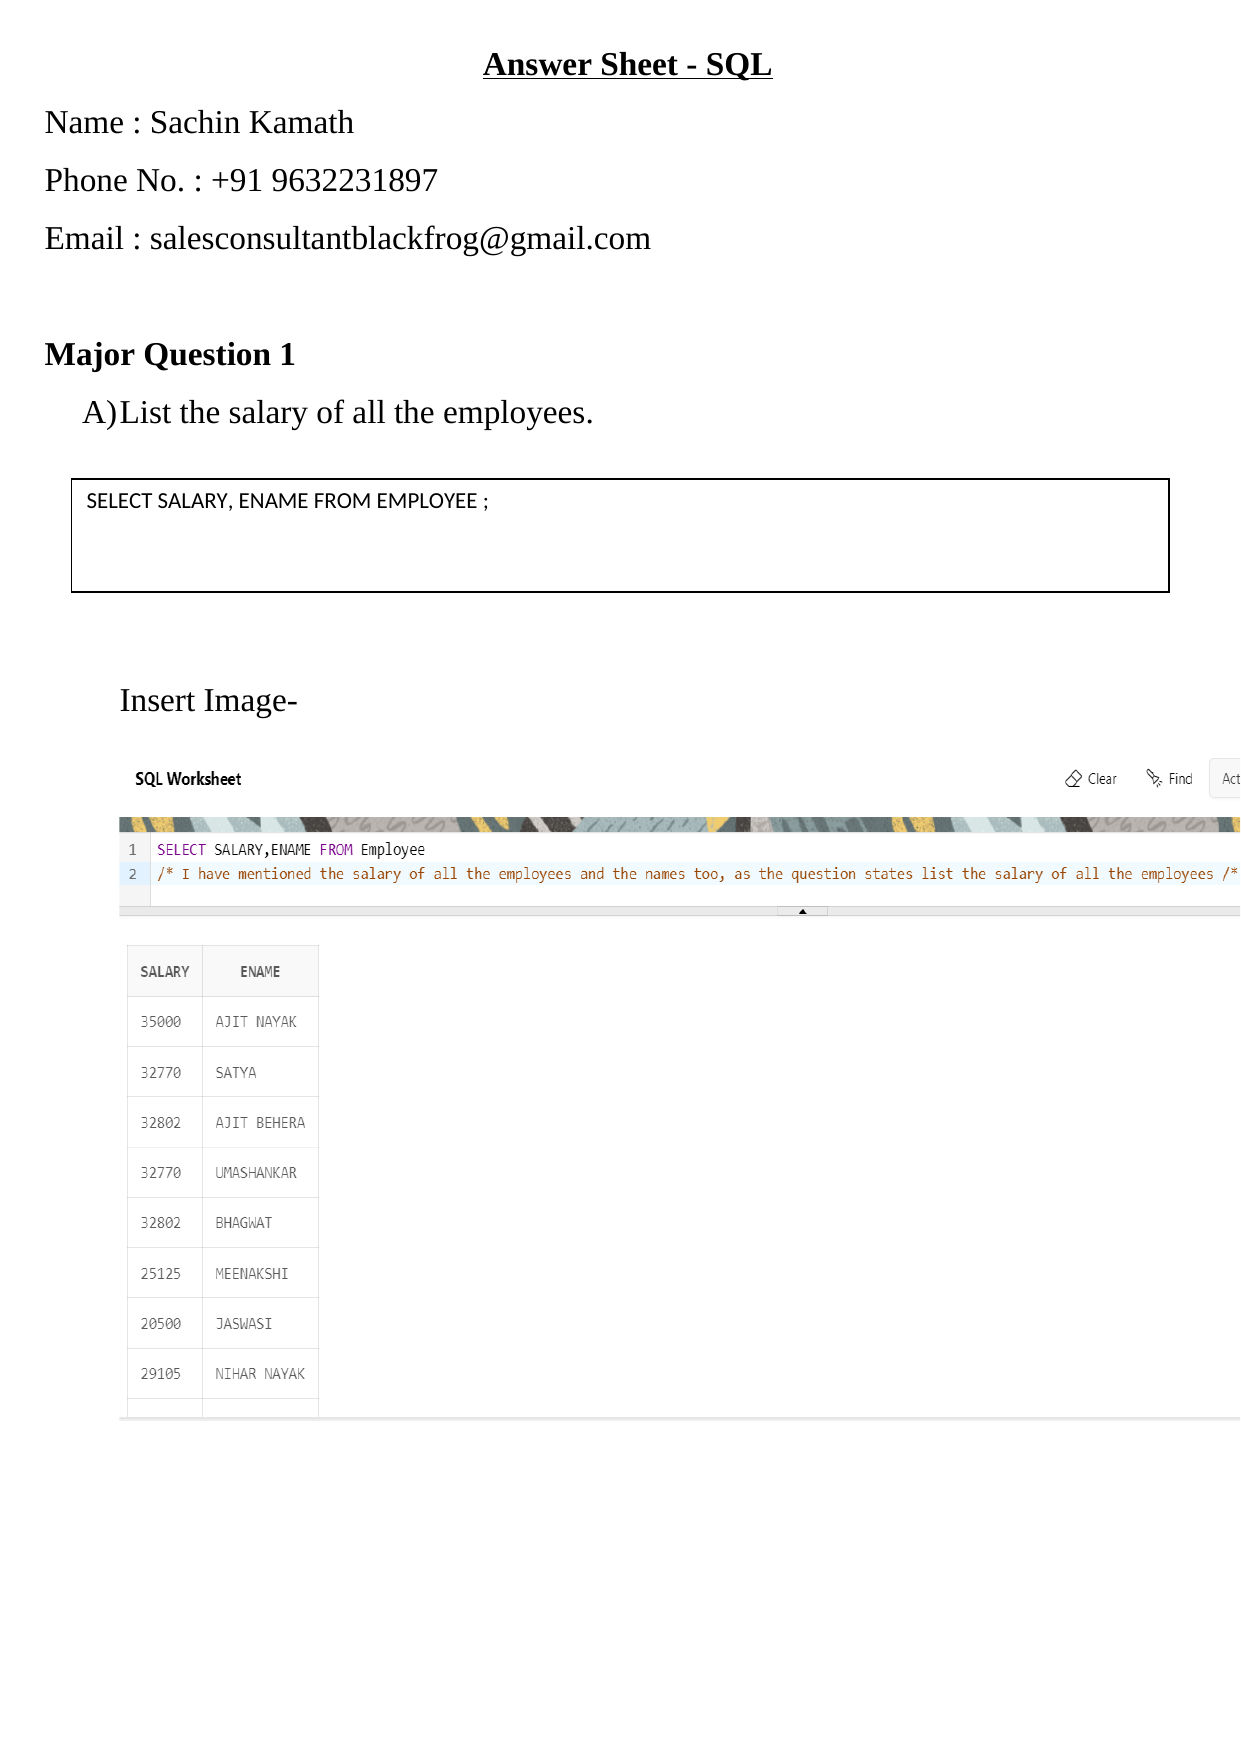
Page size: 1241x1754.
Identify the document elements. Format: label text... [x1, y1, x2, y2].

text Answer Sheet - SQL [44, 44, 1211, 83]
text Major Question 1 [44, 334, 1211, 373]
list List the salary of all the employees. [82, 392, 1211, 431]
text Phone No. : +91 9632231897 [44, 160, 1211, 199]
text Email : salesconsultantblackfrog@gmail.com [44, 218, 1211, 257]
text Insert Image- [119, 681, 1211, 719]
picture [119, 738, 1241, 1421]
text Name : Sachin Kamath [44, 102, 1211, 141]
